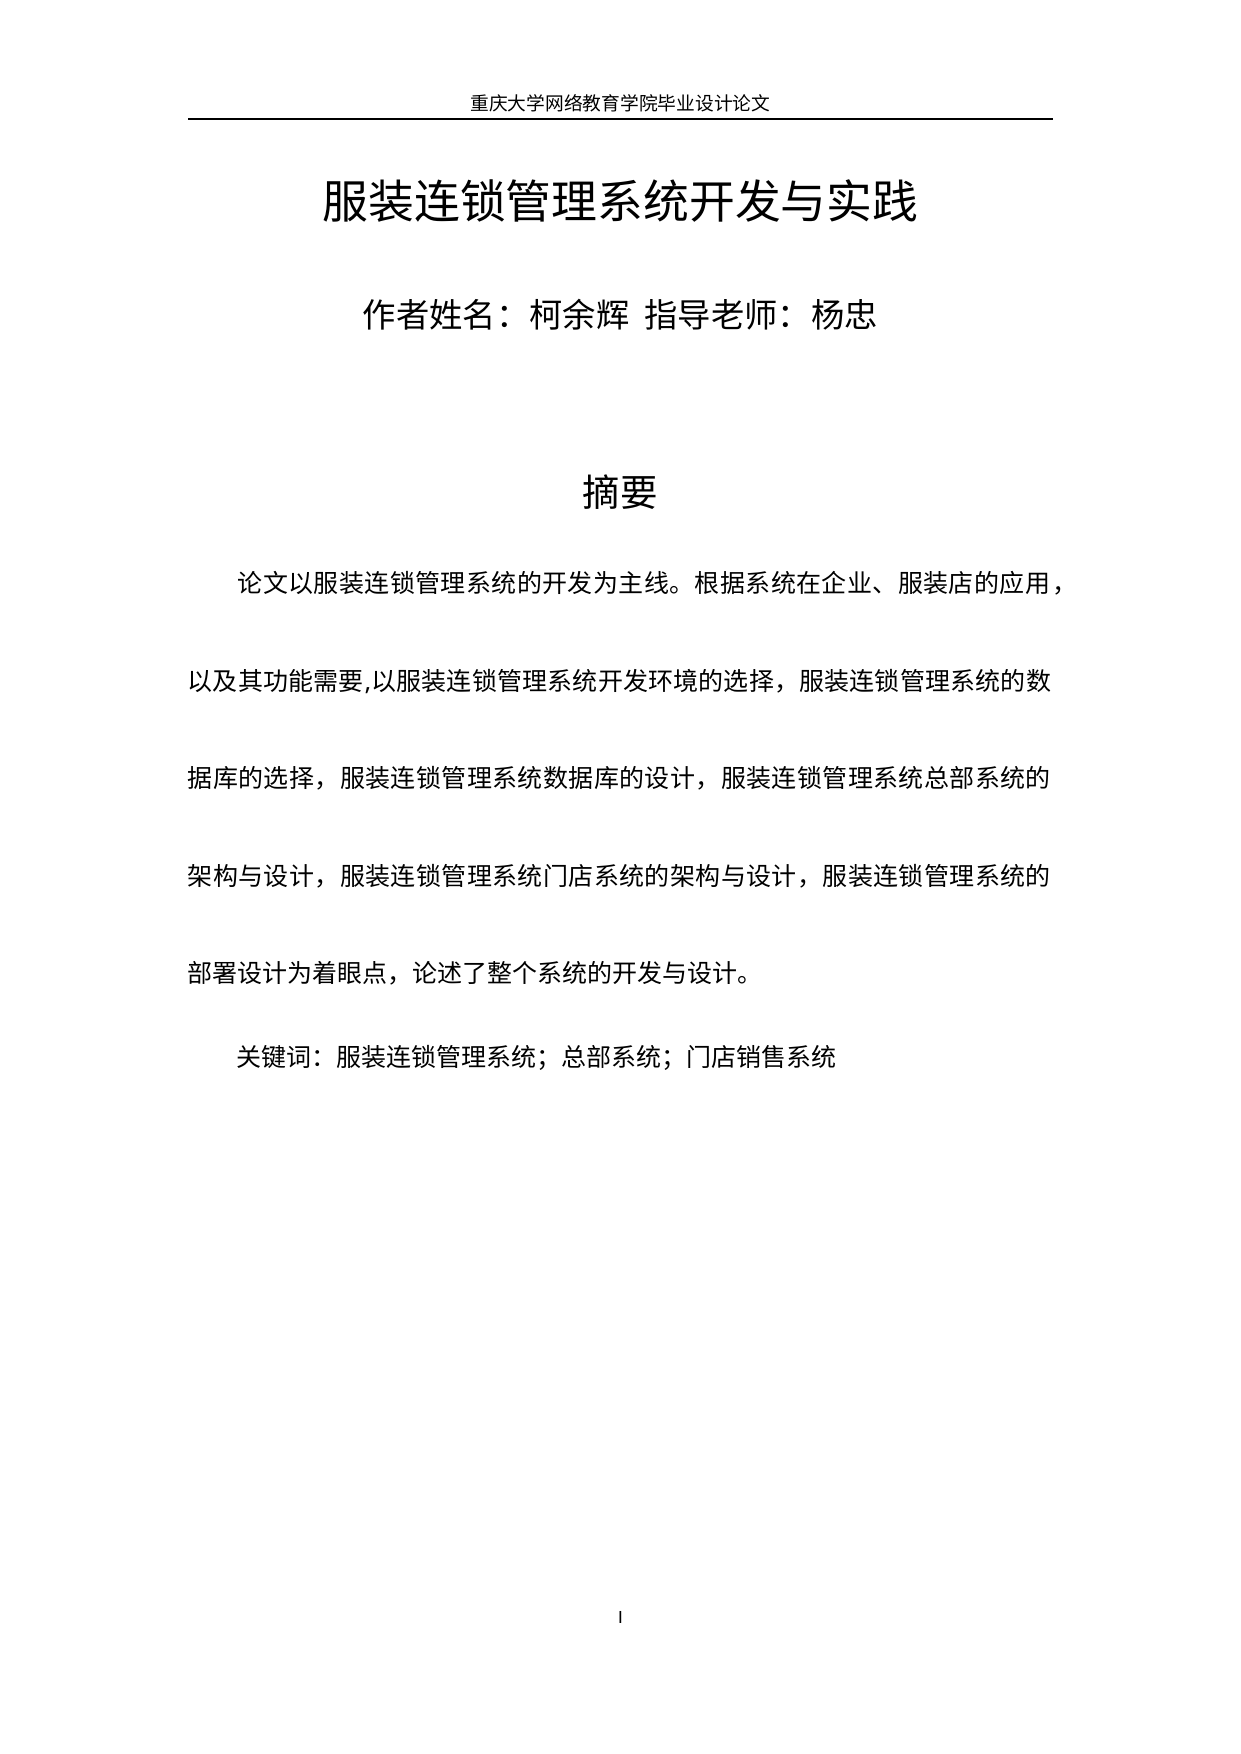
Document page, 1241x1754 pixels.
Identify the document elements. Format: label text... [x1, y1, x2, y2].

text 论文以服装连锁管理系统的开发为主线。根据系统在企业、服装店的应用，以及其功能需要,以服装连锁管理系统开发环境的选择，服装连锁管理系统的数据库的选择，服装连锁管理系统数据库的设计，服装连锁管理系统总部系统的架构与设计，服装连锁管理系统门店系统的架构与设计，服装连锁管理系统的部署设计为着眼点，论述了整个系统的开发与设计。 [187, 549, 1053, 1004]
text 服装连锁管理系统开发与实践 [187, 150, 1053, 247]
text 关键词：服装连锁管理系统；总部系统；门店销售系统 [187, 1023, 1053, 1088]
text 作者姓名：柯余辉 指导老师：杨忠 [187, 281, 1053, 346]
text 摘要 [187, 457, 1053, 522]
